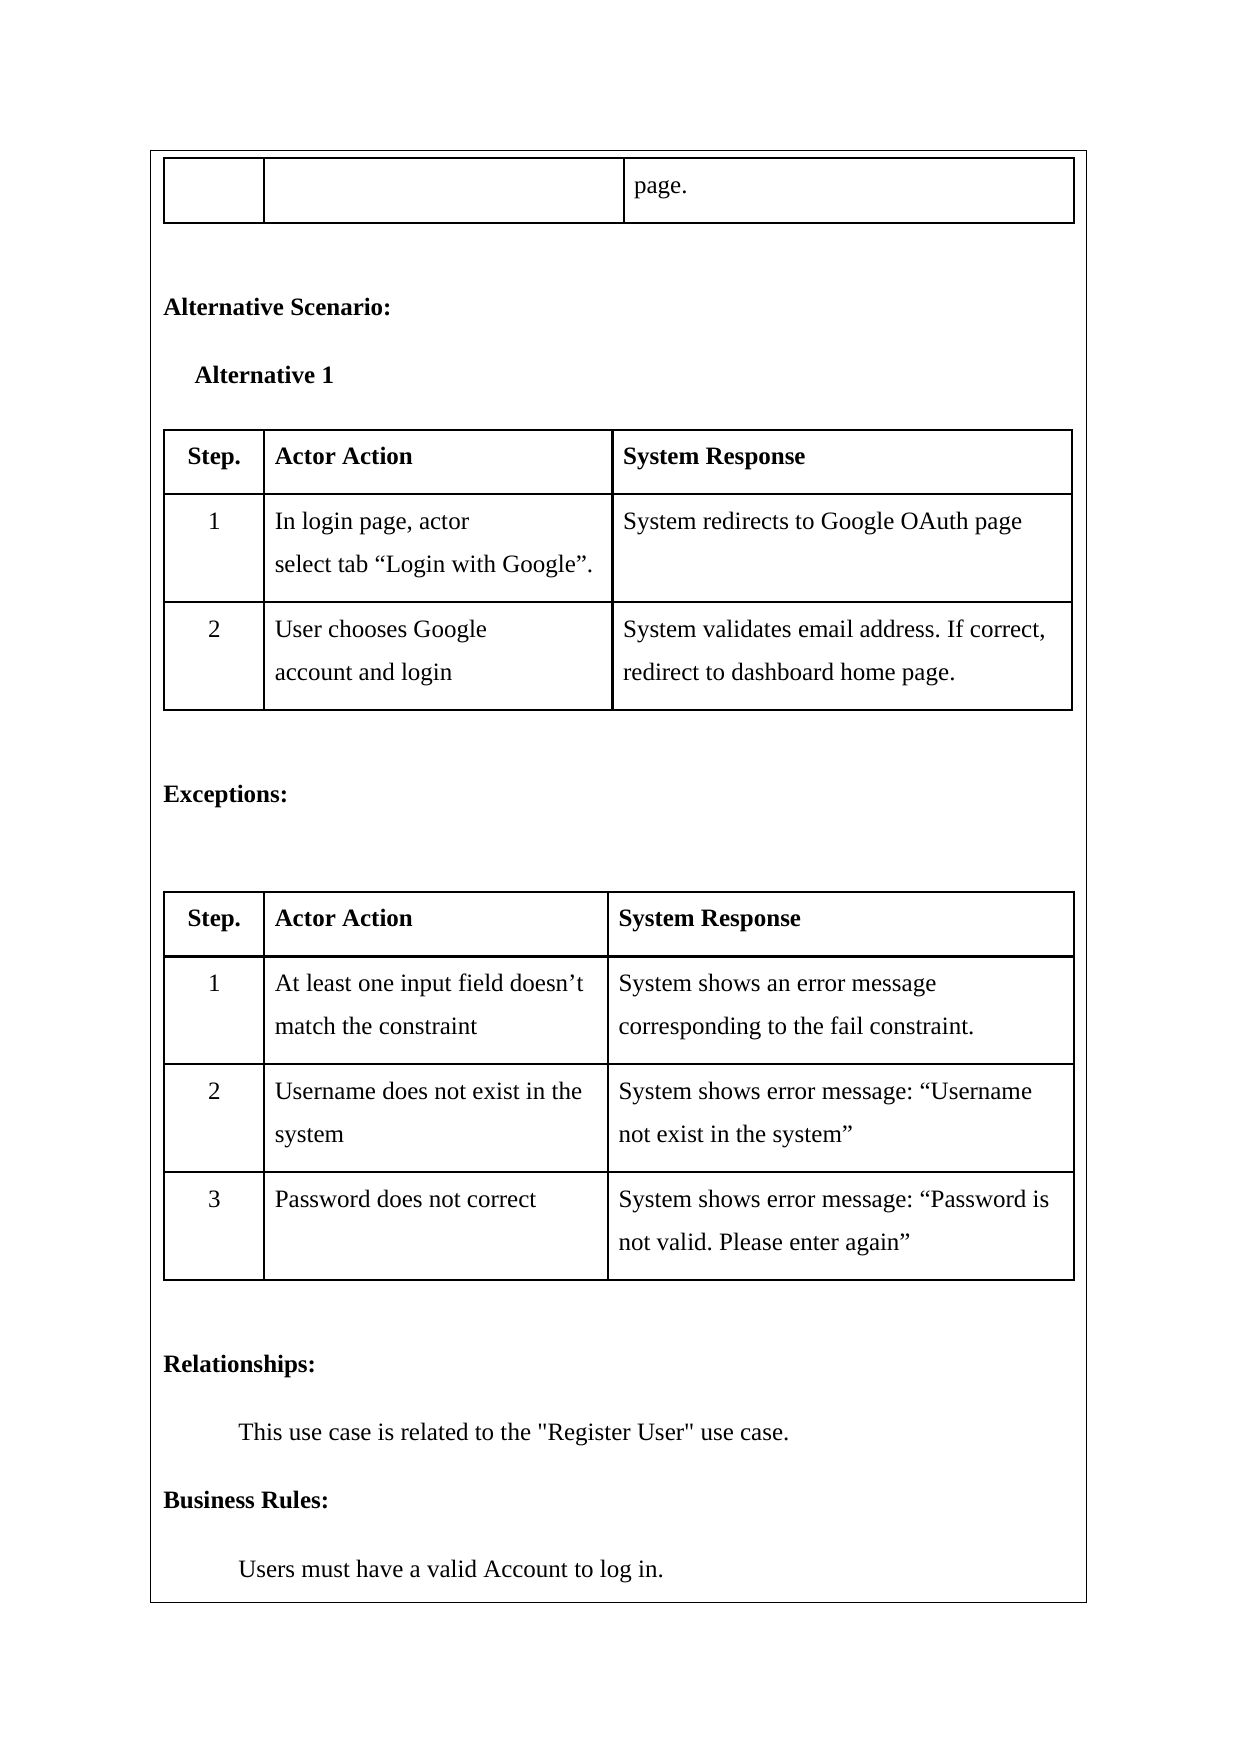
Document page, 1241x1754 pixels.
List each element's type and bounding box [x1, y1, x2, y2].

table_cell [151, 151, 1086, 1602]
